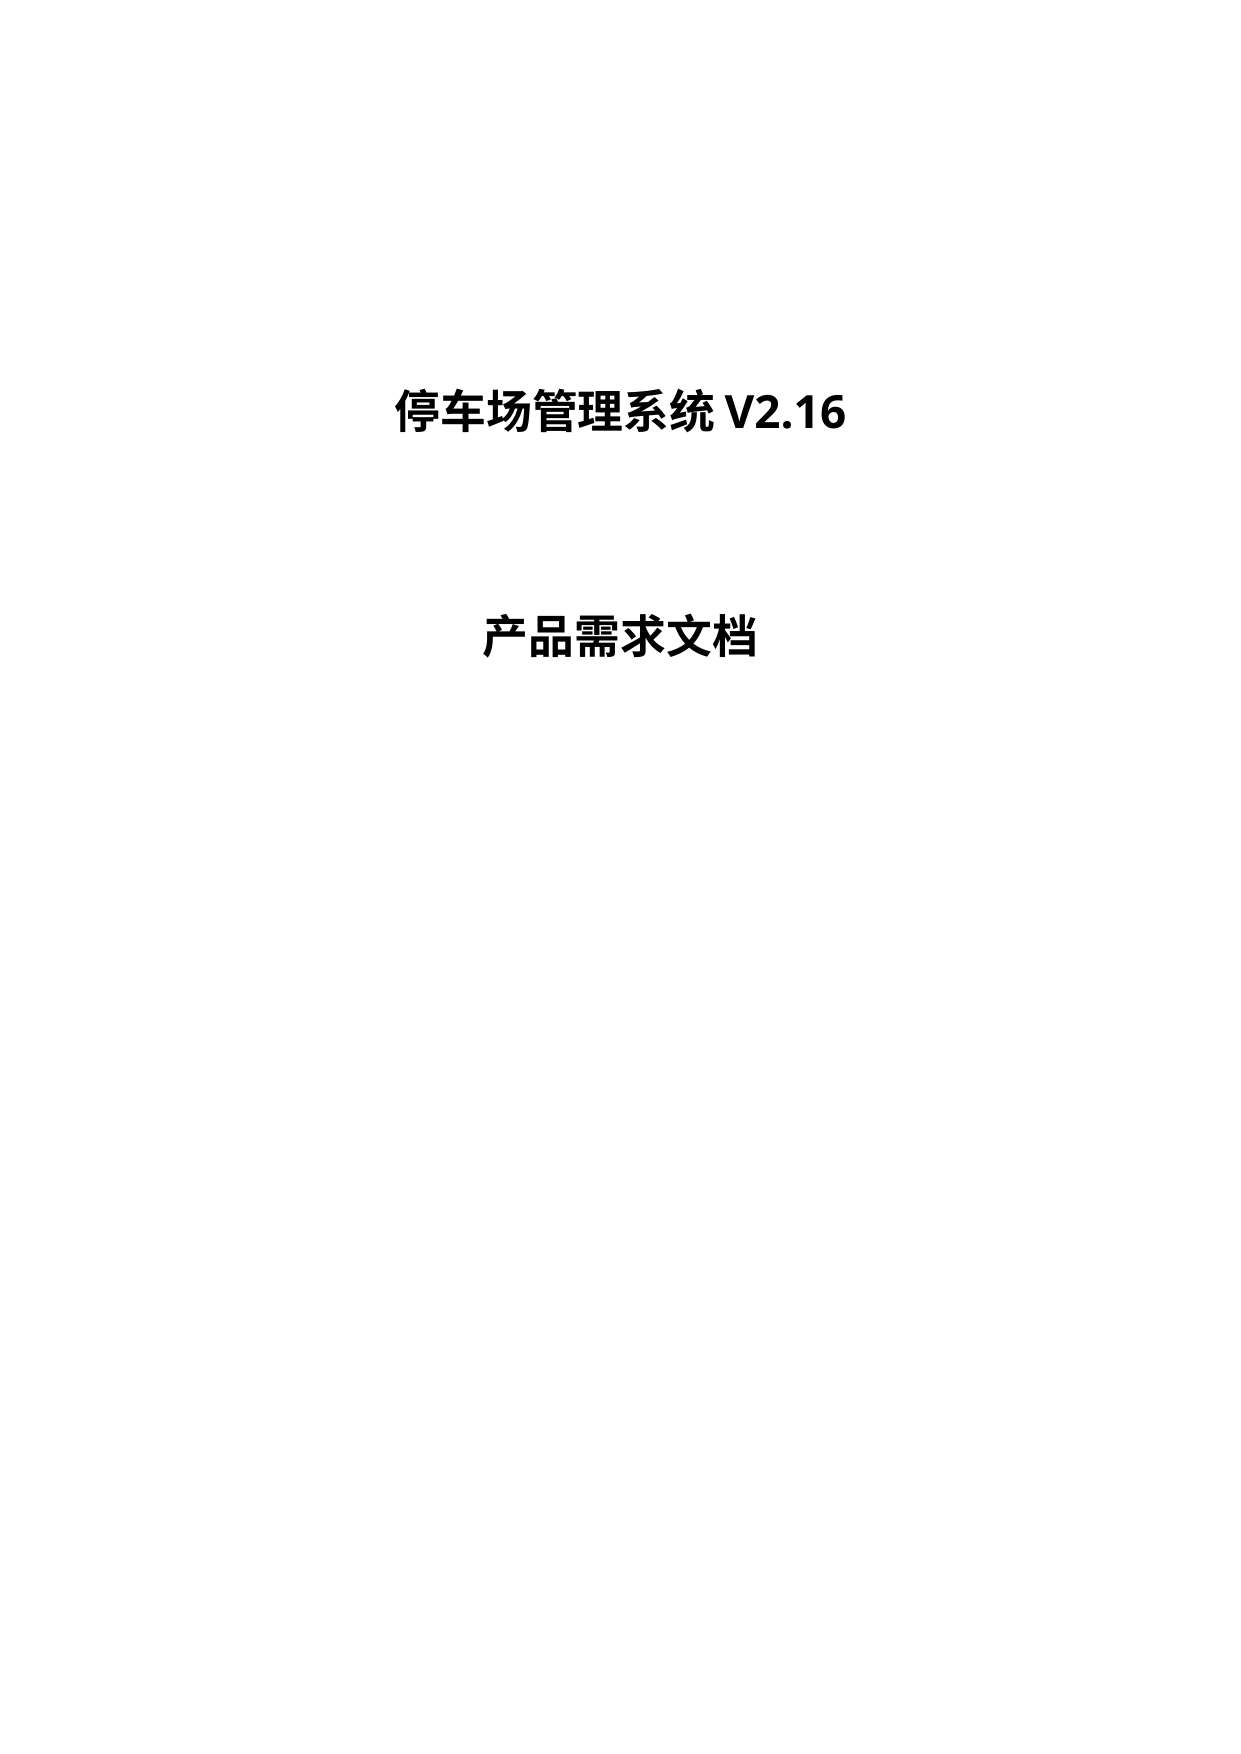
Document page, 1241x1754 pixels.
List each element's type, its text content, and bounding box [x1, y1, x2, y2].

text 产品需求文档 [112, 585, 1128, 682]
subtitle 停车场管理系统V2.16 [112, 360, 1128, 457]
